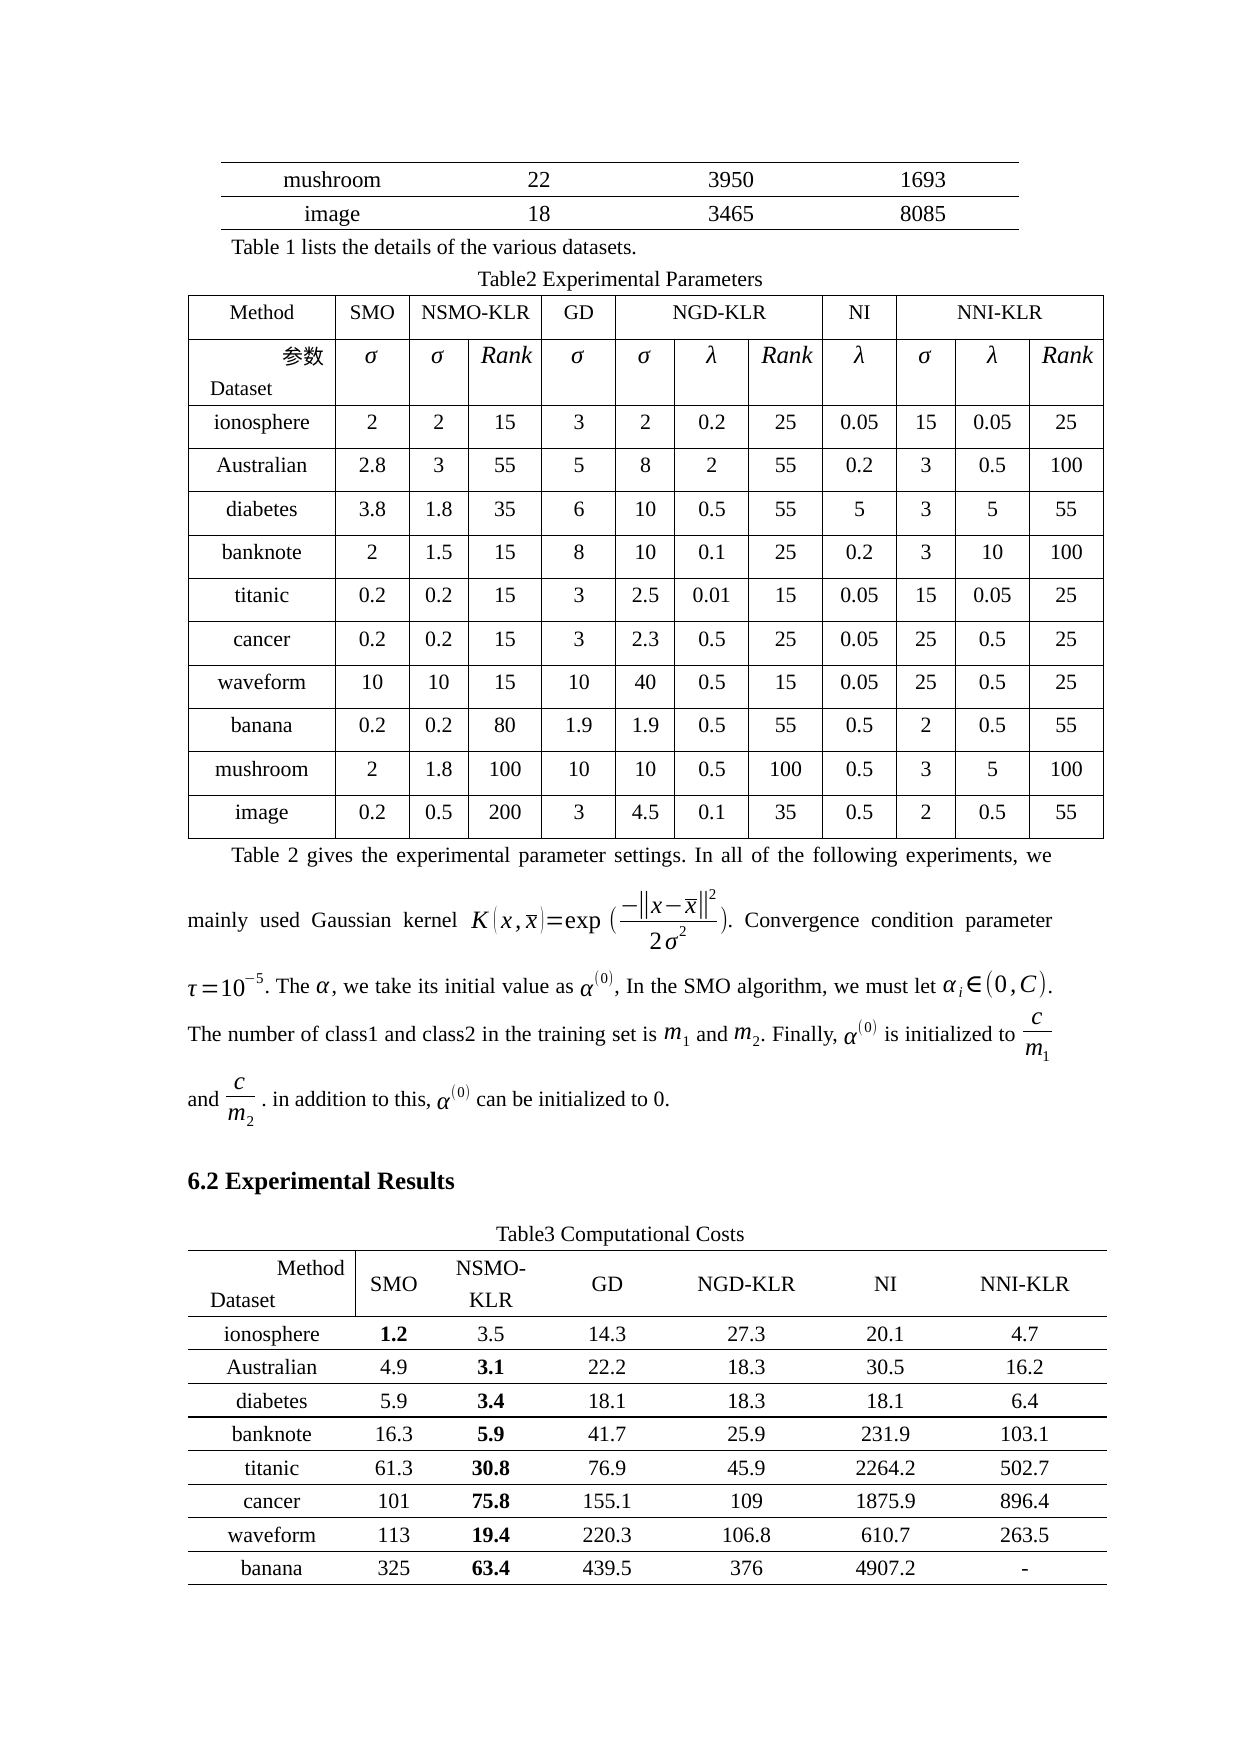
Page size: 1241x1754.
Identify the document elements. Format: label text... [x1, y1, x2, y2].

table_cell mushroom [189, 752, 335, 794]
table_header SMO [356, 1251, 432, 1316]
table_cell 10 [616, 536, 674, 578]
table_cell 3 [410, 449, 468, 491]
table_cell 2 [410, 406, 468, 448]
subtitle 6.2 Experimental Results [187, 1164, 1053, 1196]
table_cell 2.8 [336, 449, 409, 491]
table_cell 0.05 [823, 622, 896, 664]
table_cell 18.1 [550, 1384, 664, 1416]
table_cell 3 [542, 622, 615, 664]
table_cell 0.5 [410, 796, 468, 838]
table_cell 15 [749, 666, 822, 708]
table_cell 2 [336, 752, 409, 794]
table_cell 0.5 [956, 709, 1029, 751]
table_cell [675, 340, 748, 404]
table_cell 3 [542, 406, 615, 448]
table_cell 0.5 [823, 752, 896, 794]
table_cell 25 [1030, 622, 1103, 664]
table_cell 0.5 [675, 752, 748, 794]
table_cell 155.1 [550, 1485, 664, 1517]
table_cell 0.2 [336, 796, 409, 838]
table_cell 3 [897, 449, 955, 491]
table_cell 200 [469, 796, 541, 838]
table_cell diabetes [189, 492, 335, 534]
table_cell 20.1 [828, 1317, 942, 1349]
table_cell 0.2 [336, 622, 409, 664]
table_cell 15 [469, 536, 541, 578]
table_cell 0.5 [675, 709, 748, 751]
table_cell 0.5 [675, 666, 748, 708]
table_header SMO [336, 296, 409, 338]
table_cell 15 [749, 579, 822, 621]
table_cell 5 [823, 492, 896, 534]
table_cell 75.8 [432, 1485, 550, 1517]
table_cell 76.9 [550, 1451, 664, 1483]
table_header NI [828, 1251, 942, 1316]
table_cell 0.5 [675, 492, 748, 534]
table_cell 1.8 [410, 752, 468, 794]
table_cell 19.4 [432, 1518, 550, 1551]
table_cell 18.3 [664, 1350, 828, 1383]
table_cell 8 [616, 449, 674, 491]
table_cell 27.3 [664, 1317, 828, 1349]
table_cell 10 [542, 666, 615, 708]
table_cell ionosphere [188, 1317, 356, 1349]
table_cell 2 [336, 536, 409, 578]
table_header GD [542, 296, 615, 338]
table_cell 2264.2 [828, 1451, 942, 1483]
table_cell 439.5 [550, 1552, 664, 1584]
table_cell 3.1 [432, 1350, 550, 1383]
table_cell 0.5 [823, 709, 896, 751]
table_cell 5.9 [432, 1418, 550, 1450]
table_header NNI-KLR [897, 296, 1103, 338]
table_cell 5 [956, 752, 1029, 794]
table_cell 15 [469, 579, 541, 621]
table_cell 100 [1030, 752, 1103, 794]
table_cell cancer [188, 1485, 356, 1517]
table_cell 55 [1030, 492, 1103, 534]
table_cell 2 [336, 406, 409, 448]
table_cell 231.9 [828, 1418, 942, 1450]
table_cell 263.5 [943, 1518, 1107, 1551]
table_cell 2 [616, 406, 674, 448]
table_cell banknote [188, 1418, 356, 1450]
table_cell waveform [189, 666, 335, 708]
table_cell 22.2 [550, 1350, 664, 1383]
table_cell 0.2 [336, 709, 409, 751]
table_cell 22 [443, 163, 635, 196]
table_cell 0.1 [675, 796, 748, 838]
text Table 1 lists the details of the various datasets. [187, 230, 1053, 263]
table_cell 80 [469, 709, 541, 751]
table_header NNI-KLR [943, 1251, 1107, 1316]
table_cell 15 [469, 666, 541, 708]
table_cell 10 [616, 752, 674, 794]
table_cell image [189, 796, 335, 838]
table_cell 325 [356, 1552, 432, 1584]
table_cell 18.1 [828, 1384, 942, 1416]
table_cell titanic [188, 1451, 356, 1483]
table_cell 610.7 [828, 1518, 942, 1551]
table_cell 15 [897, 579, 955, 621]
table_cell 1.8 [410, 492, 468, 534]
table_cell 63.4 [432, 1552, 550, 1584]
table_cell 0.5 [675, 622, 748, 664]
table_cell 3950 [635, 163, 827, 196]
table_cell 220.3 [550, 1518, 664, 1551]
table_cell 61.3 [356, 1451, 432, 1483]
table_cell [956, 340, 1029, 404]
table_cell 25 [897, 622, 955, 664]
table_cell 1.9 [542, 709, 615, 751]
table_cell 25 [1030, 579, 1103, 621]
table_cell 3 [897, 492, 955, 534]
table_header NGD-KLR [616, 296, 822, 338]
table_cell 55 [1030, 796, 1103, 838]
table_cell 5 [542, 449, 615, 491]
table_cell [749, 340, 822, 404]
table_cell 30.8 [432, 1451, 550, 1483]
table_cell 3.8 [336, 492, 409, 534]
table_cell [469, 340, 541, 404]
table_cell 2 [897, 709, 955, 751]
table_cell [336, 340, 409, 404]
table_cell cancer [189, 622, 335, 664]
table_cell 18 [443, 197, 635, 229]
table_cell 15 [469, 406, 541, 448]
table_cell [542, 340, 615, 404]
table_cell 0.2 [410, 622, 468, 664]
table_cell 0.2 [823, 449, 896, 491]
table_header NSMO-KLR [410, 296, 541, 338]
table_cell 41.7 [550, 1418, 664, 1450]
table_cell 35 [469, 492, 541, 534]
table_cell titanic [189, 579, 335, 621]
table_header NSMO-KLR [432, 1251, 550, 1316]
table_cell 40 [616, 666, 674, 708]
table_cell 109 [664, 1485, 828, 1517]
table_cell [616, 340, 674, 404]
table_cell 1.5 [410, 536, 468, 578]
table_cell 15 [897, 406, 955, 448]
table_cell [410, 340, 468, 404]
table_cell 2.5 [616, 579, 674, 621]
table_cell 0.5 [956, 622, 1029, 664]
table_cell 6 [542, 492, 615, 534]
table_cell 18.3 [664, 1384, 828, 1416]
table_cell 0.05 [823, 666, 896, 708]
table_cell 25 [1030, 666, 1103, 708]
table_cell 4.9 [356, 1350, 432, 1383]
table_cell 55 [749, 709, 822, 751]
table_cell 3 [897, 752, 955, 794]
table_cell banknote [189, 536, 335, 578]
table_cell 30.5 [828, 1350, 942, 1383]
table_cell 55 [469, 449, 541, 491]
table_cell 0.5 [956, 666, 1029, 708]
table_cell 15 [469, 622, 541, 664]
table_cell 1.2 [356, 1317, 432, 1349]
table_cell 0.2 [336, 579, 409, 621]
table_cell Australian [189, 449, 335, 491]
table_cell 100 [1030, 536, 1103, 578]
table_cell 1693 [827, 163, 1019, 196]
table_cell 参数 Dataset [189, 340, 335, 404]
text Table2 Experimental Parameters [187, 263, 1053, 295]
table_cell 4.7 [943, 1317, 1107, 1349]
table_cell 3465 [635, 197, 827, 229]
table_cell 3.5 [432, 1317, 550, 1349]
table_cell 101 [356, 1485, 432, 1517]
table_cell 16.2 [943, 1350, 1107, 1383]
table_cell 2.3 [616, 622, 674, 664]
table_cell 1875.9 [828, 1485, 942, 1517]
table_cell ionosphere [189, 406, 335, 448]
table_cell 376 [664, 1552, 828, 1584]
table_cell [1030, 340, 1103, 404]
table_cell 16.3 [356, 1418, 432, 1450]
table_header NI [823, 296, 896, 338]
table_cell [897, 340, 955, 404]
table_header Method Dataset [188, 1251, 355, 1316]
table_cell 896.4 [943, 1485, 1107, 1517]
table_header NGD-KLR [664, 1251, 828, 1316]
table_cell 55 [749, 449, 822, 491]
table_cell 25 [749, 536, 822, 578]
table_cell 100 [469, 752, 541, 794]
table_cell 14.3 [550, 1317, 664, 1349]
table_cell 55 [749, 492, 822, 534]
table_cell 3 [897, 536, 955, 578]
table_cell 5.9 [356, 1384, 432, 1416]
table_cell 10 [410, 666, 468, 708]
table_cell 4907.2 [828, 1552, 942, 1584]
table_cell 0.05 [823, 406, 896, 448]
table_cell 0.5 [823, 796, 896, 838]
table_cell 0.2 [410, 709, 468, 751]
table_cell image [221, 197, 443, 229]
text Table 2 gives the experimental parameter settings. In all of the following experiments, we mainly used Gaussian kernel . Convergence condition parameter . The , we take its initial value as , In the SMO algorithm, we must let . The number of class1 and class2 in the training set is and . Finally, is initialized to and . in addition to this, can be initialized to 0. [187, 839, 1053, 1131]
table_cell banana [188, 1552, 356, 1584]
table_cell waveform [188, 1518, 356, 1551]
table_cell [823, 340, 896, 404]
table_cell 10 [616, 492, 674, 534]
table_cell 0.5 [956, 449, 1029, 491]
table_cell 25 [1030, 406, 1103, 448]
table_cell 0.2 [823, 536, 896, 578]
table_cell 3 [542, 796, 615, 838]
table_cell banana [189, 709, 335, 751]
table_cell 0.1 [675, 536, 748, 578]
table_cell 2 [675, 449, 748, 491]
table_cell diabetes [188, 1384, 356, 1416]
table_cell - [943, 1552, 1107, 1584]
table_header Method [189, 296, 335, 338]
table_cell 55 [1030, 709, 1103, 751]
table_cell 103.1 [943, 1418, 1107, 1450]
table_cell 0.05 [956, 579, 1029, 621]
table_cell 1.9 [616, 709, 674, 751]
table_cell 0.2 [410, 579, 468, 621]
table_cell 4.5 [616, 796, 674, 838]
table_cell 0.5 [956, 796, 1029, 838]
table_cell 3 [542, 579, 615, 621]
table_cell 10 [336, 666, 409, 708]
table_cell 0.05 [823, 579, 896, 621]
table_cell 8085 [827, 197, 1019, 229]
table_cell mushroom [221, 163, 443, 196]
table_cell 3.4 [432, 1384, 550, 1416]
table_cell 10 [542, 752, 615, 794]
table_cell 113 [356, 1518, 432, 1551]
table_cell 10 [956, 536, 1029, 578]
table_cell 25.9 [664, 1418, 828, 1450]
table_cell 0.2 [675, 406, 748, 448]
table_cell 100 [749, 752, 822, 794]
table_header GD [550, 1251, 664, 1316]
table_cell 502.7 [943, 1451, 1107, 1483]
text Table3 Computational Costs [187, 1217, 1053, 1250]
table_cell 6.4 [943, 1384, 1107, 1416]
table_cell Australian [188, 1350, 356, 1383]
table_cell 45.9 [664, 1451, 828, 1483]
table_cell 2 [897, 796, 955, 838]
table_cell 0.05 [956, 406, 1029, 448]
table_cell 35 [749, 796, 822, 838]
table_cell 106.8 [664, 1518, 828, 1551]
table_cell 100 [1030, 449, 1103, 491]
table_cell 25 [749, 406, 822, 448]
table_cell 5 [956, 492, 1029, 534]
table_cell 8 [542, 536, 615, 578]
table_cell 0.01 [675, 579, 748, 621]
table_cell 25 [749, 622, 822, 664]
table_cell 25 [897, 666, 955, 708]
